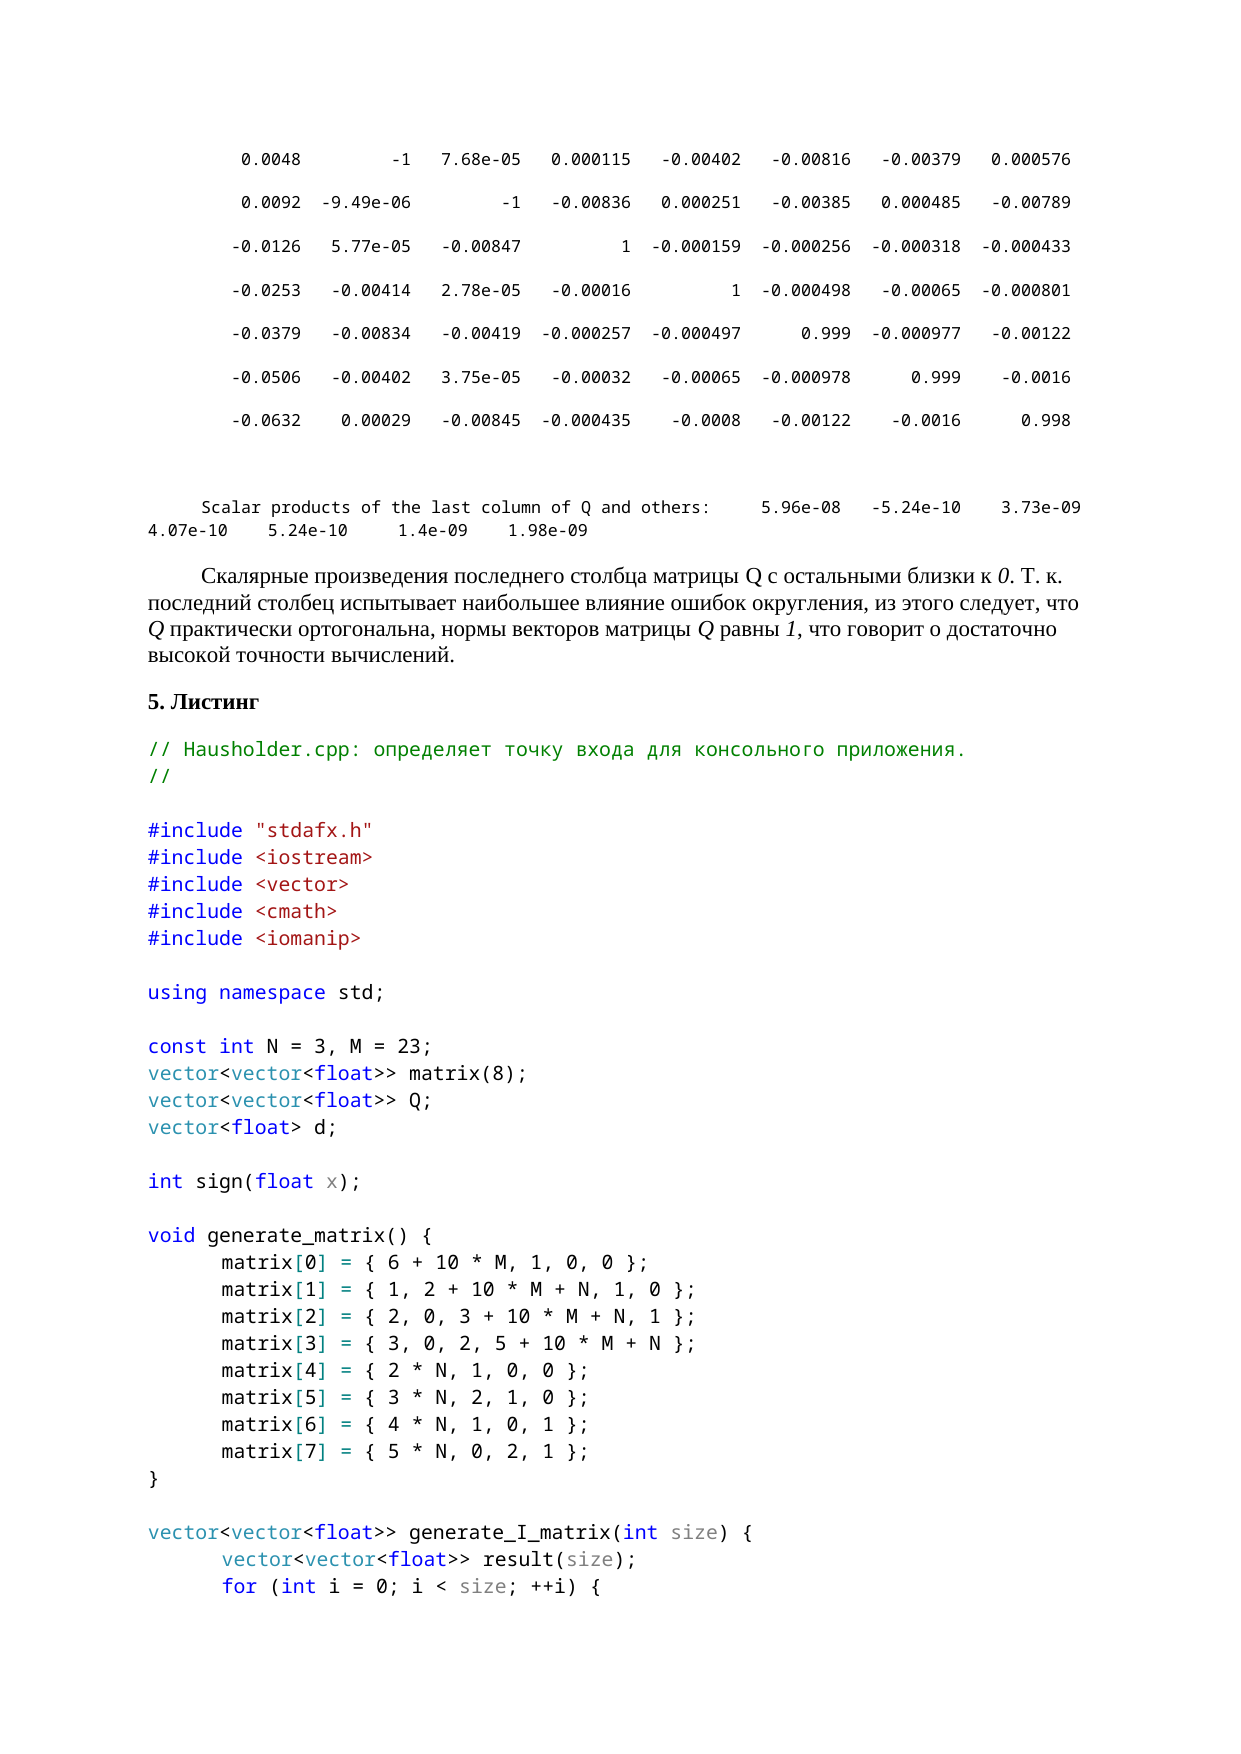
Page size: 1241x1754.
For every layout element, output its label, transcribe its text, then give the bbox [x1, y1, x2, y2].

text vector<vector<float>> matrix(8); [148, 1059, 1093, 1086]
text matrix[5] = { 3 * N, 2, 1, 0 }; [148, 1383, 1093, 1410]
text #include <iomanip> [148, 924, 1093, 951]
text // [148, 763, 1093, 789]
text // Hausholder.cpp: определяет точку входа для консольного приложения. [148, 736, 1093, 763]
text Scalar products of the last column of Q and others: 5.96e-08 -5.24e-10 3.73e-09 4.07e-10 5.24e-10 1.4e-09 1.98e-09 [148, 496, 1093, 541]
text 0.0092 -9.49e-06 -1 -0.00836 0.000251 -0.00385 0.000485 -0.00789 [148, 191, 1093, 214]
text 0.0048 -1 7.68e-05 0.000115 -0.00402 -0.00816 -0.00379 0.000576 [148, 148, 1093, 170]
text const int N = 3, M = 23; [148, 1032, 1093, 1059]
text vector<vector<float>> result(size); [148, 1545, 1093, 1572]
text } [148, 1464, 1093, 1491]
text -0.0126 5.77e-05 -0.00847 1 -0.000159 -0.000256 -0.000318 -0.000433 [148, 235, 1093, 257]
text matrix[0] = { 6 + 10 * M, 1, 0, 0 }; [148, 1248, 1093, 1275]
text using namespace std; [148, 978, 1093, 1005]
text for (int i = 0; i < size; ++i) { [148, 1572, 1093, 1599]
text -0.0632 0.00029 -0.00845 -0.000435 -0.0008 -0.00122 -0.0016 0.998 [148, 409, 1093, 432]
text -0.0253 -0.00414 2.78e-05 -0.00016 1 -0.000498 -0.00065 -0.000801 [148, 278, 1093, 301]
text 5. Листинг [148, 688, 1093, 715]
text #include "stdafx.h" [148, 817, 1093, 843]
text void generate_matrix() { [148, 1221, 1093, 1248]
text vector<vector<float>> generate_I_matrix(int size) { [148, 1518, 1093, 1545]
text matrix[6] = { 4 * N, 1, 0, 1 }; [148, 1410, 1093, 1437]
text #include <iostream> [148, 843, 1093, 871]
text int sign(float x); [148, 1167, 1093, 1194]
text matrix[2] = { 2, 0, 3 + 10 * M + N, 1 }; [148, 1302, 1093, 1329]
text matrix[7] = { 5 * N, 0, 2, 1 }; [148, 1437, 1093, 1464]
text #include <cmath> [148, 897, 1093, 924]
text -0.0379 -0.00834 -0.00419 -0.000257 -0.000497 0.999 -0.000977 -0.00122 [148, 322, 1093, 344]
text Скалярные произведения последнего столбца матрицы Q с остальными близки к 0. Т. к. последний столбец испытывает наибольшее влияние ошибок округления, из этого следует, что Q практически ортогональна, нормы векторов матрицы Q равны 1, что говорит о достаточно высокой точности вычислений. [148, 562, 1093, 668]
text vector<float> d; [148, 1113, 1093, 1140]
text #include <vector> [148, 871, 1093, 897]
text matrix[1] = { 1, 2 + 10 * M + N, 1, 0 }; [148, 1275, 1093, 1302]
text matrix[4] = { 2 * N, 1, 0, 0 }; [148, 1356, 1093, 1383]
text vector<vector<float>> Q; [148, 1086, 1093, 1113]
text -0.0506 -0.00402 3.75e-05 -0.00032 -0.00065 -0.000978 0.999 -0.0016 [148, 365, 1093, 388]
text matrix[3] = { 3, 0, 2, 5 + 10 * M + N }; [148, 1329, 1093, 1356]
